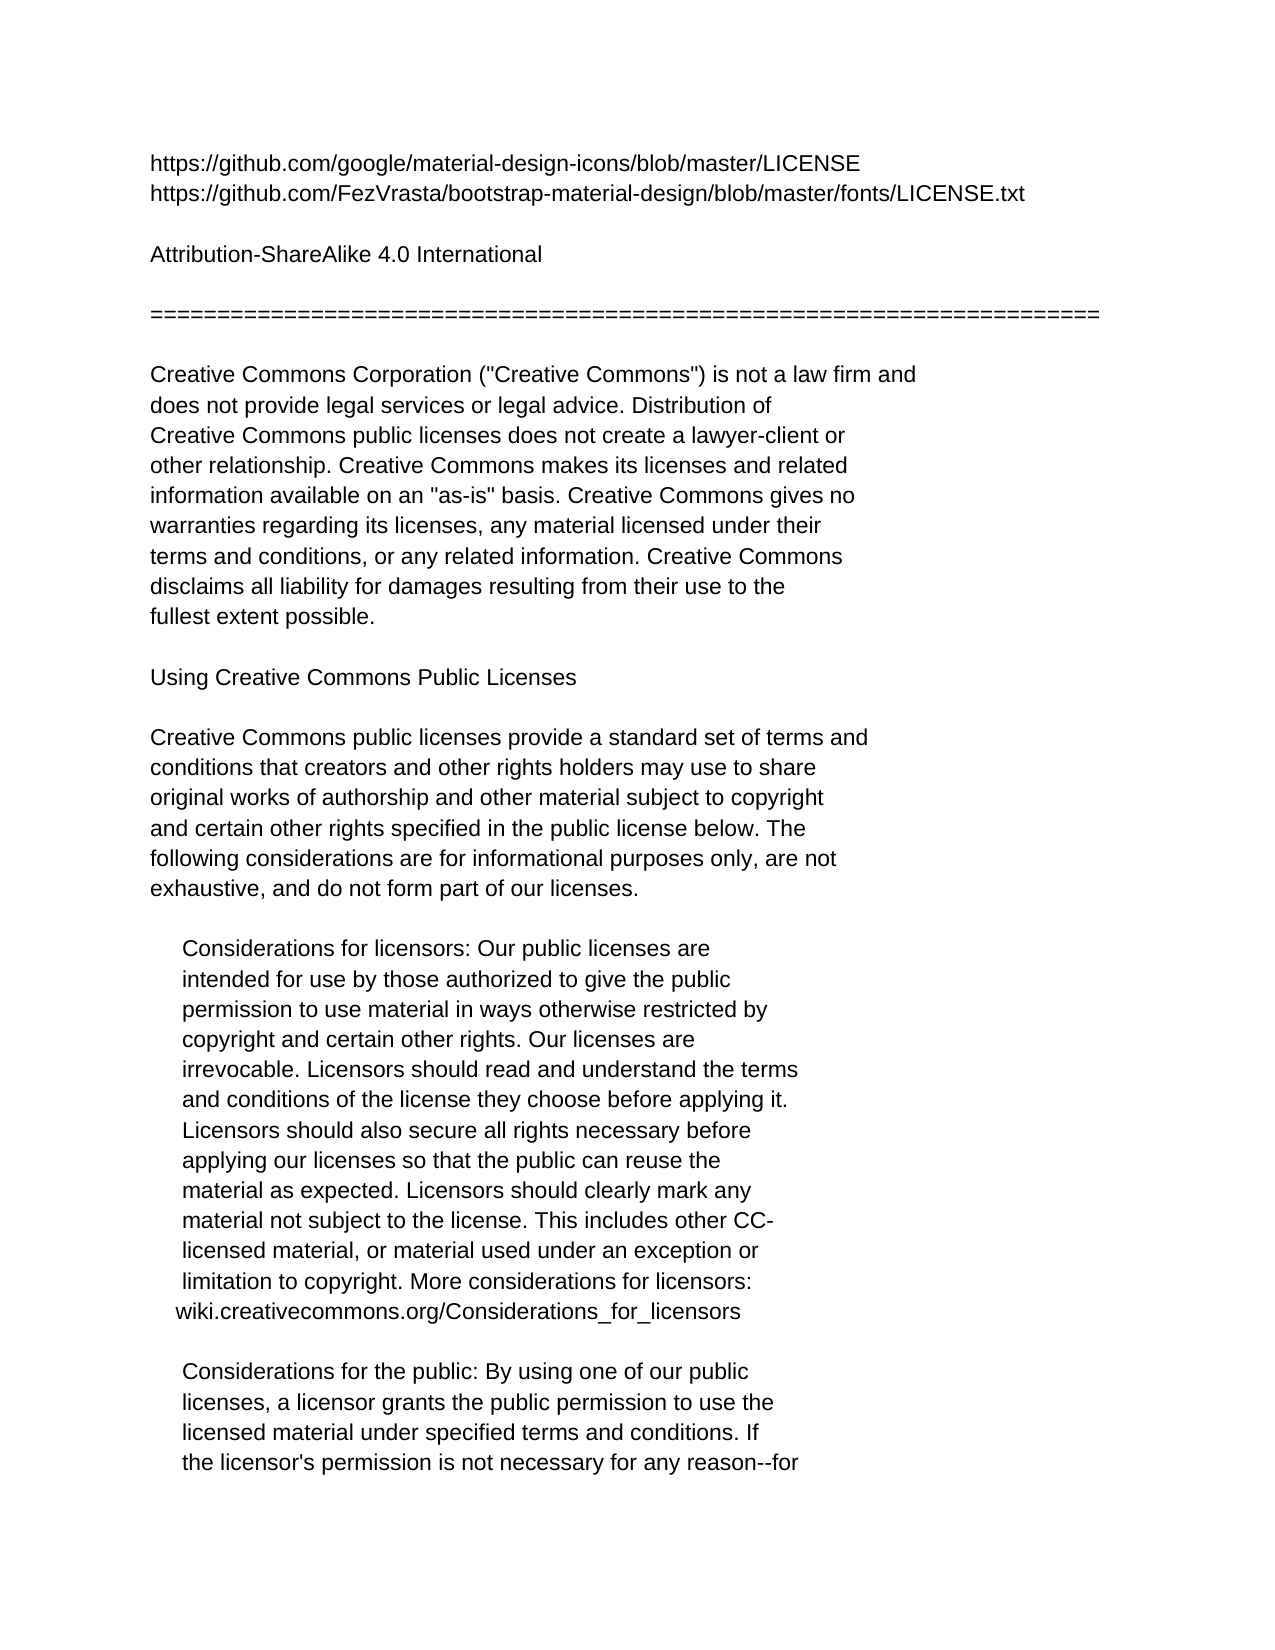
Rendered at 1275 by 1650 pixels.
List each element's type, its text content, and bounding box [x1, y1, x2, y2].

text irrevocable. Licensors should read and understand the terms [150, 1056, 1125, 1083]
text exhaustive, and do not form part of our licenses. [150, 875, 1125, 901]
text Attribution-ShareAlike 4.0 International [150, 241, 1125, 267]
text and conditions of the license they choose before applying it. [150, 1086, 1125, 1113]
text https://github.com/google/material-design-icons/blob/master/LICENSE [150, 150, 1125, 176]
text Creative Commons public licenses does not create a lawyer-client or [150, 422, 1125, 448]
text licensed material, or material used under an exception or [150, 1237, 1125, 1264]
text intended for use by those authorized to give the public [150, 966, 1125, 992]
text licenses, a licensor grants the public permission to use the [150, 1388, 1125, 1415]
text material not subject to the license. This includes other CC- [150, 1207, 1125, 1234]
text licensed material under specified terms and conditions. If [150, 1419, 1125, 1445]
text the licensor's permission is not necessary for any reason--for [150, 1449, 1125, 1475]
text warranties regarding its licenses, any material licensed under their [150, 512, 1125, 539]
text Licensors should also secure all rights necessary before [150, 1117, 1125, 1143]
text Using Creative Commons Public Licenses [150, 663, 1125, 690]
text and certain other rights specified in the public license below. The [150, 814, 1125, 841]
text https://github.com/FezVrasta/bootstrap-material-design/blob/master/fonts/LICENSE.txt [150, 180, 1125, 207]
text other relationship. Creative Commons makes its licenses and related [150, 452, 1125, 478]
text permission to use material in ways otherwise restricted by [150, 996, 1125, 1022]
text limitation to copyright. More considerations for licensors: [150, 1268, 1125, 1294]
text information available on an "as-is" basis. Creative Commons gives no [150, 482, 1125, 509]
text fullest extent possible. [150, 603, 1125, 629]
text wiki.creativecommons.org/Considerations_for_licensors [150, 1298, 1125, 1324]
text ======================================================================= [150, 301, 1125, 327]
text following considerations are for informational purposes only, are not [150, 845, 1125, 871]
text material as expected. Licensors should clearly mark any [150, 1177, 1125, 1203]
text Creative Commons public licenses provide a standard set of terms and [150, 724, 1125, 750]
text Creative Commons Corporation ("Creative Commons") is not a law firm and [150, 361, 1125, 388]
text copyright and certain other rights. Our licenses are [150, 1026, 1125, 1052]
text original works of authorship and other material subject to copyright [150, 784, 1125, 811]
text conditions that creators and other rights holders may use to share [150, 754, 1125, 781]
text disclaims all liability for damages resulting from their use to the [150, 573, 1125, 599]
text applying our licenses so that the public can reuse the [150, 1147, 1125, 1173]
text terms and conditions, or any related information. Creative Commons [150, 543, 1125, 569]
text Considerations for licensors: Our public licenses are [150, 935, 1125, 962]
text Considerations for the public: By using one of our public [150, 1358, 1125, 1385]
text does not provide legal services or legal advice. Distribution of [150, 392, 1125, 418]
